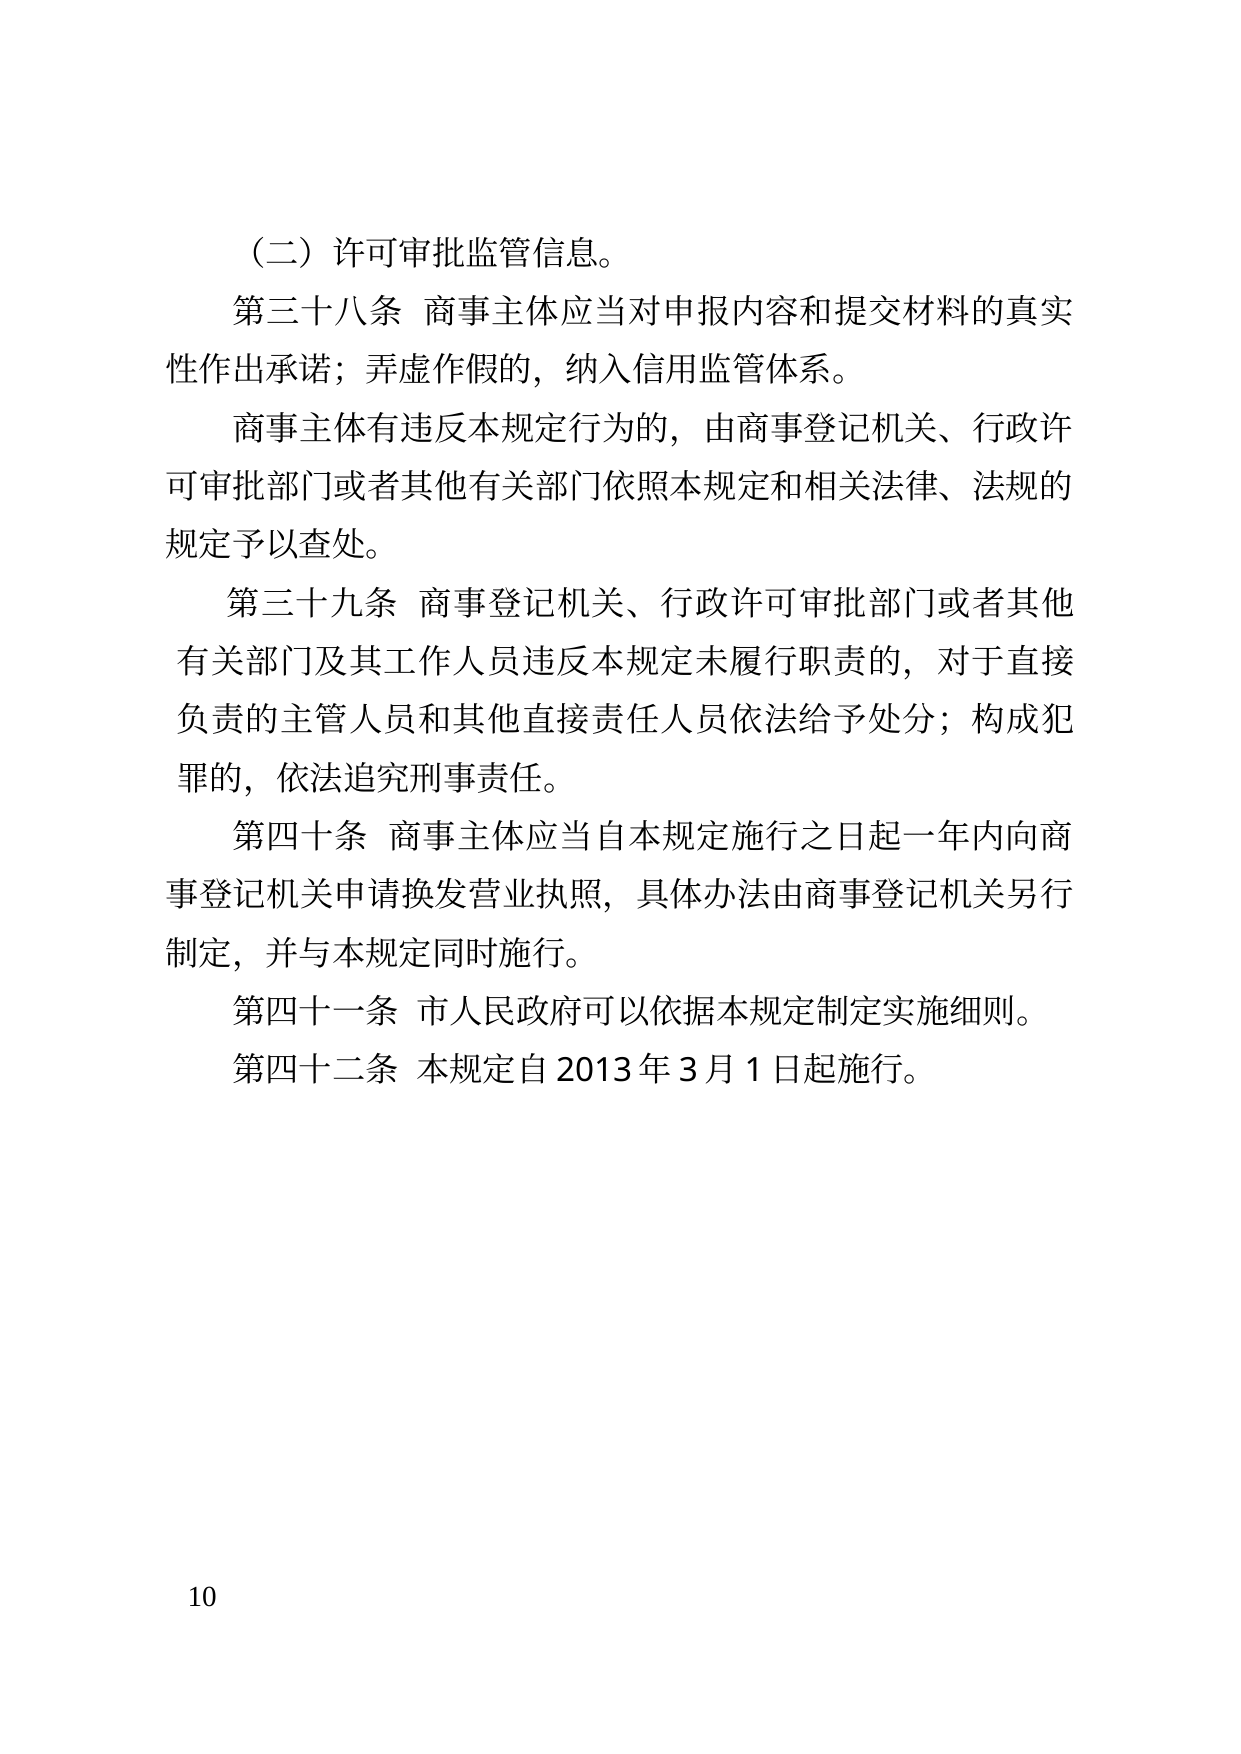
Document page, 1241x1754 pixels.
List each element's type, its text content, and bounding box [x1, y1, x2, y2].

text 第四十条 商事主体应当自本规定施行之日起一年内向商事登记机关申请换发营业执照，具体办法由商事登记机关另行制定，并与本规定同时施行。 [165, 802, 1075, 977]
text 第四十二条 本规定自2013年3月1日起施行。 [165, 1035, 1075, 1093]
text （二）许可审批监管信息。 [165, 218, 1075, 277]
text 第四十一条 市人民政府可以依据本规定制定实施细则。 [165, 977, 1075, 1035]
text 商事主体有违反本规定行为的，由商事登记机关、行政许可审批部门或者其他有关部门依照本规定和相关法律、法规的规定予以查处。 [165, 393, 1075, 568]
text 第三十八条 商事主体应当对申报内容和提交材料的真实性作出承诺；弄虚作假的，纳入信用监管体系。 [165, 277, 1075, 393]
text 第三十九条 商事登记机关、行政许可审批部门或者其他有关部门及其工作人员违反本规定未履行职责的，对于直接负责的主管人员和其他直接责任人员依法给予处分；构成犯罪的，依法追究刑事责任。 [176, 568, 1075, 802]
